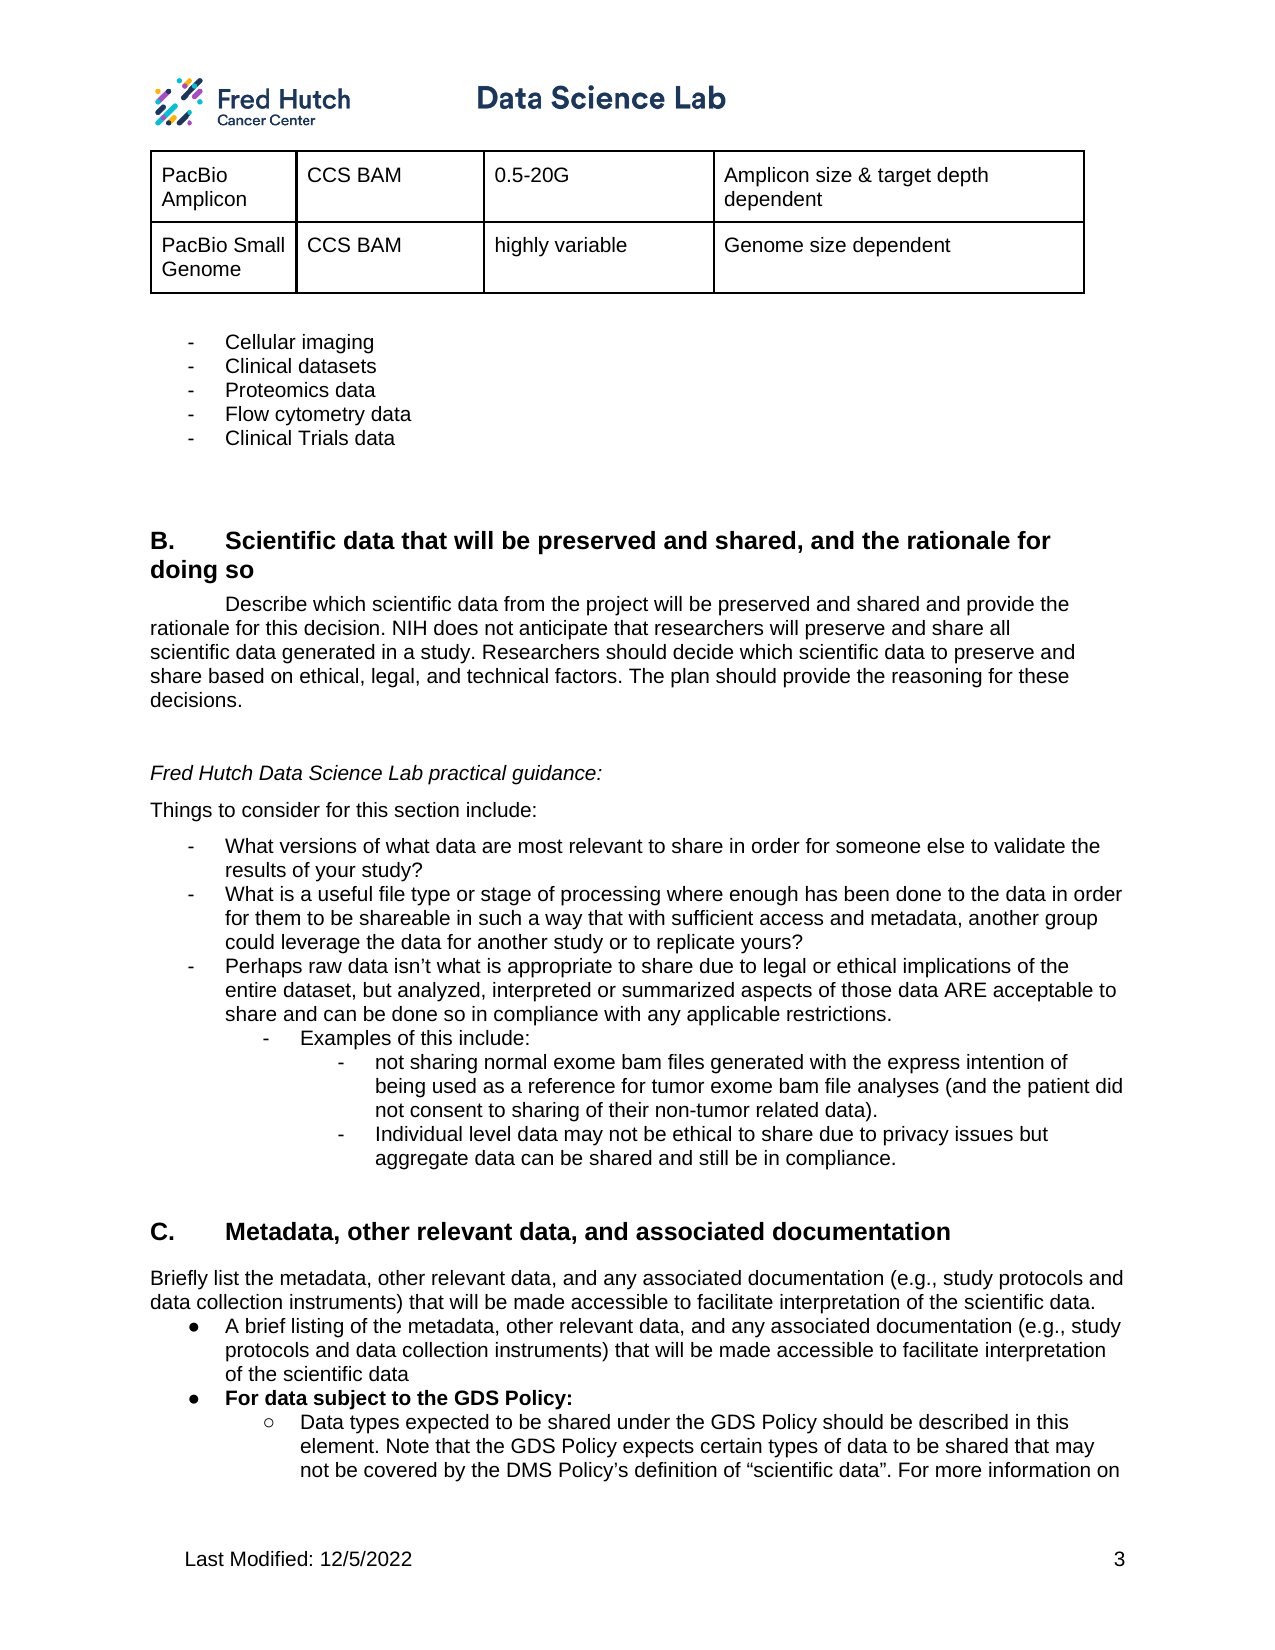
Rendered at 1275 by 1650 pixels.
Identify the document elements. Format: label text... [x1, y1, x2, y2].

list What versions of what data are most relevant to share in order for someone else to validate the results of your study? [187, 834, 1125, 882]
table_cell PacBio Small Genome [152, 223, 295, 292]
table_cell CCS BAM [298, 223, 483, 292]
list Perhaps raw data isn’t what is appropriate to share due to legal or ethical implications of the entire dataset, but analyzed, interpreted or summarized aspects of those data ARE acceptable to share and can be done so in compliance with any applicable restrictions. [187, 954, 1125, 1026]
text Describe which scientific data from the project will be preserved and shared and provide the rationale for this decision. NIH does not anticipate that researchers will preserve and share all scientific data generated in a study. Researchers should decide which scientific data to preserve and share based on ethical, legal, and technical factors. The plan should provide the reasoning for these decisions. [150, 592, 1096, 712]
list not sharing normal exome bam files generated with the express intention of being used as a reference for tumor exome bam file analyses (and the patient did not consent to sharing of their non-tumor related data). [337, 1049, 1125, 1121]
table_cell 0.5-20G [485, 152, 713, 221]
text Things to consider for this section include: [150, 797, 1125, 821]
list Clinical Trials data [187, 426, 1125, 450]
text Fred Hutch Data Science Lab practical guidance: [150, 761, 1125, 785]
table_cell highly variable [485, 223, 713, 292]
subtitle C. Metadata, other relevant data, and associated documentation [150, 1216, 1125, 1245]
list Clinical datasets [187, 354, 1125, 378]
list Cellular imaging [187, 330, 1125, 354]
text Briefly list the metadata, other relevant data, and any associated documentation (e.g., study protocols and data collection instruments) that will be made accessible to facilitate interpretation of the scientific data. [150, 1266, 1125, 1314]
table_cell Amplicon size & target depth dependent [715, 152, 1083, 221]
picture [150, 75, 735, 127]
list Examples of this include: [262, 1026, 1125, 1049]
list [262, 1410, 1125, 1482]
list Proteomics data [187, 378, 1125, 402]
list For data subject to the GDS Policy: [187, 1386, 1125, 1410]
table_cell Genome size dependent [715, 223, 1083, 292]
list Individual level data may not be ethical to share due to privacy issues but aggregate data can be shared and still be in compliance. [337, 1121, 1125, 1169]
list Flow cytometry data [187, 402, 1125, 426]
subtitle B. Scientific data that will be preserved and shared, and the rationale for doing so [150, 526, 1125, 584]
list What is a useful file type or stage of processing where enough has been done to the data in order for them to be shareable in such a way that with sufficient access and metadata, another group could leverage the data for another study or to replicate yours? [187, 882, 1125, 954]
table_cell CCS BAM [298, 152, 483, 221]
table_cell PacBio Amplicon [152, 152, 295, 221]
list A brief listing of the metadata, other relevant data, and any associated documentation (e.g., study protocols and data collection instruments) that will be made accessible to facilitate interpretation of the scientific data [187, 1314, 1125, 1386]
